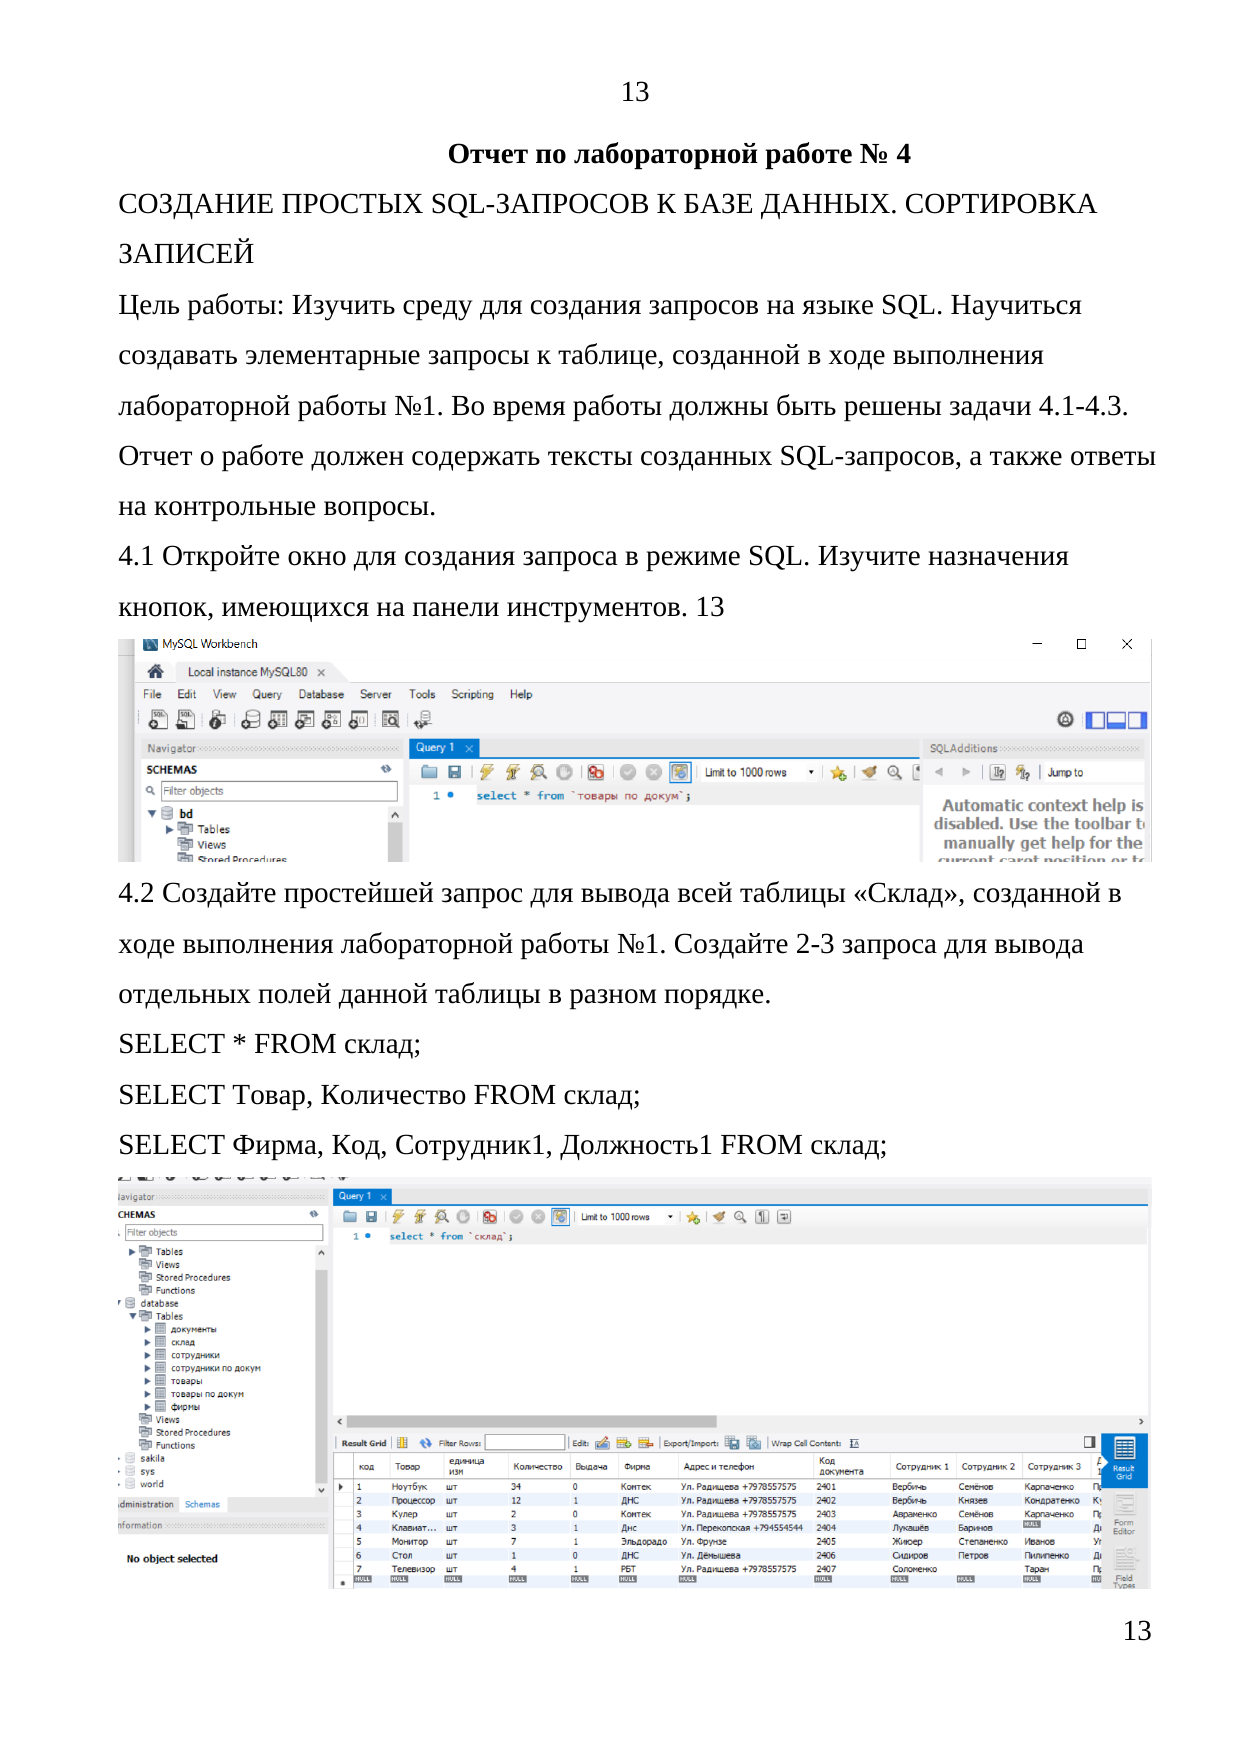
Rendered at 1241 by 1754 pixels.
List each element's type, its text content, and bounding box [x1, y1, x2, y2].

text SELECT Фирма, Код, Сотрудник1, Должность1 FROM склад; [118, 1127, 1152, 1161]
text SELECT Товар, Количество FROM склад; [118, 1077, 1152, 1110]
text Отчет по лабораторной работе № 4 [118, 136, 1167, 169]
text SELECT * FROM склад; [118, 1027, 1152, 1060]
picture [118, 639, 1152, 862]
text 4.2 Создайте простейшей запрос для вывода всей таблицы «Склад», созданной в ходе выполнения лабораторной работы №1. Создайте 2-3 запроса для вывода отдельных полей данной таблицы в разном порядке. [118, 876, 1167, 1010]
picture [118, 1177, 1152, 1589]
text Цель работы: Изучить среду для создания запросов на языке SQL. Научиться создавать элементарные запросы к таблице, созданной в ходе выполнения лабораторной работы №1. Во время работы должны быть решены задачи 4.1-4.3. Отчет о работе должен содержать тексты созданных SQL-запросов, а также ответы на контрольные вопросы. [118, 287, 1167, 522]
text СОЗДАНИЕ ПРОСТЫХ SQL-ЗАПРОСОВ К БАЗЕ ДАННЫХ. СОРТИРОВКА ЗАПИСЕЙ [118, 186, 1167, 270]
text 4.1 Откройте окно для создания запроса в режиме SQL. Изучите назначения кнопок, имеющихся на панели инструментов. 13 [118, 538, 1167, 622]
